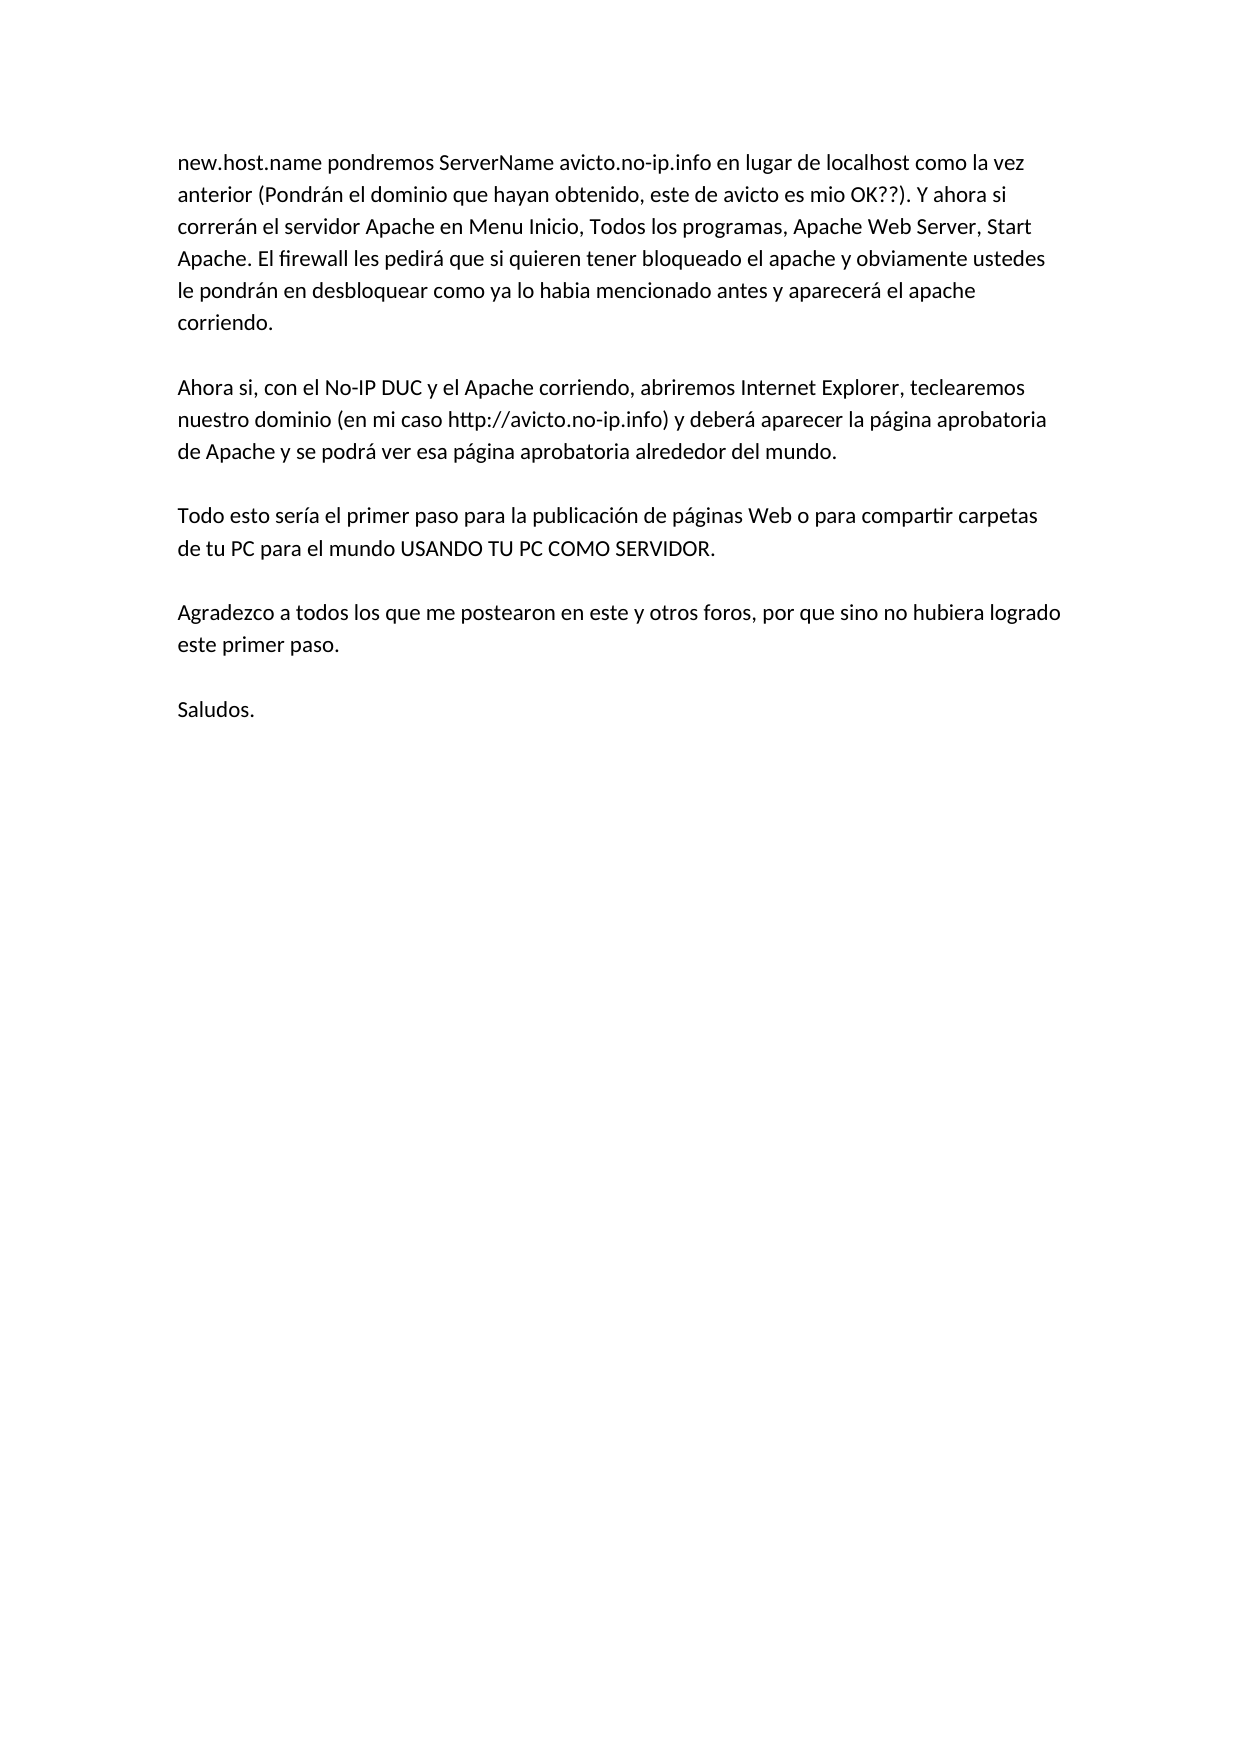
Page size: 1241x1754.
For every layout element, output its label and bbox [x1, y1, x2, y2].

text [177, 148, 1063, 723]
